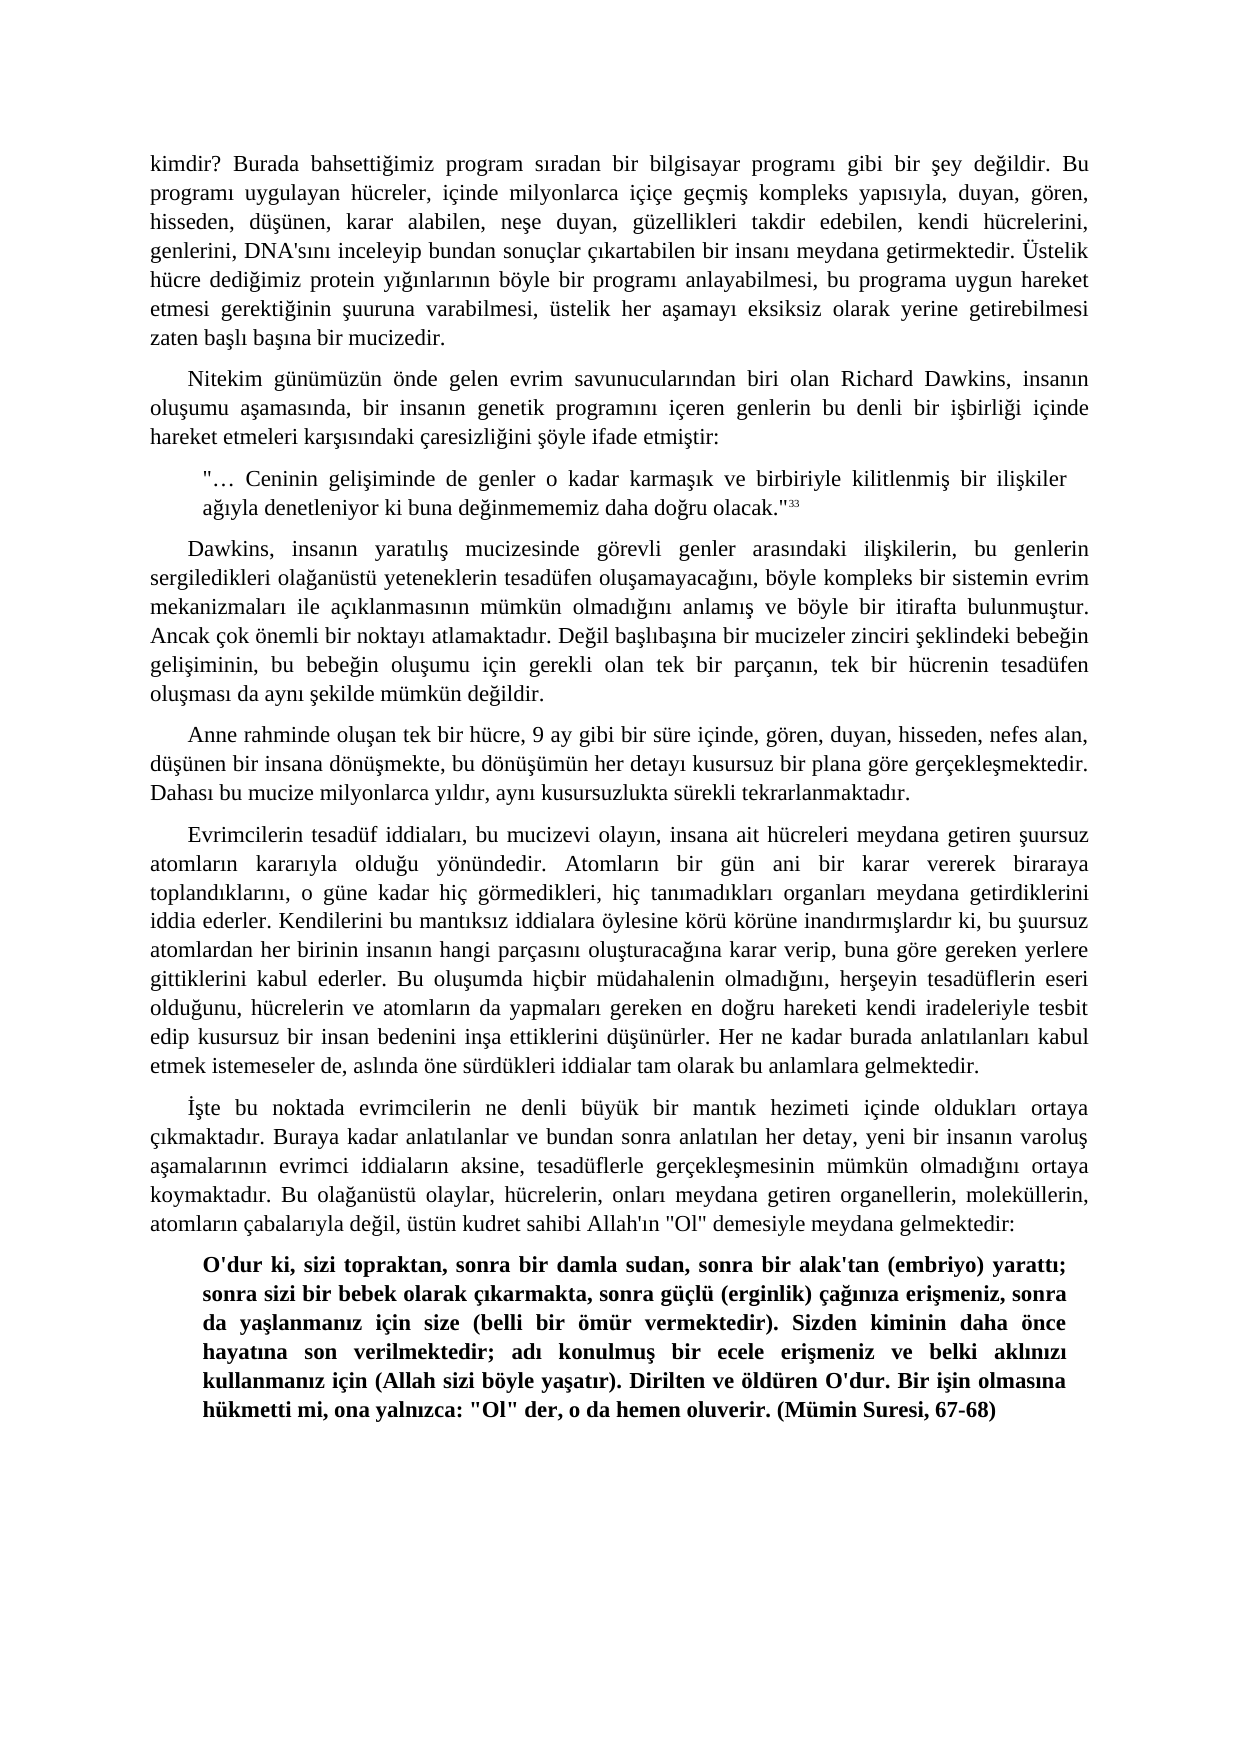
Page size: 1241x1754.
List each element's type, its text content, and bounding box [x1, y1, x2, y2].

text Evrimcilerin tesadüf iddiaları, bu mucizevi olayın, insana ait hücreleri meydana getiren şuursuz atomların kararıyla olduğu yönündedir. Atomların bir gün ani bir karar vererek biraraya toplandıklarını, o güne kadar hiç görmedikleri, hiç tanımadıkları organları meydana getirdiklerini iddia ederler. Kendilerini bu mantıksız iddialara öylesine körü körüne inandırmışlardır ki, bu şuursuz atomlardan her birinin insanın hangi parçasını oluşturacağına karar verip, buna göre gereken yerlere gittiklerini kabul ederler. Bu oluşumda hiçbir müdahalenin olmadığını, herşeyin tesadüflerin eseri olduğunu, hücrelerin ve atomların da yapmaları gereken en doğru hareketi kendi iradeleriyle tesbit edip kusursuz bir insan bedenini inşa ettiklerini düşünürler. Her ne kadar burada anlatılanları kabul etmek istemeseler de, aslında öne sürdükleri iddialar tam olarak bu anlamlara gelmektedir. [150, 821, 1090, 1079]
text Dawkins, insanın yaratılış mucizesinde görevli genler arasındaki ilişkilerin, bu genlerin sergiledikleri olağanüstü yeteneklerin tesadüfen oluşamayacağını, böyle kompleks bir sistemin evrim mekanizmaları ile açıklanmasının mümkün olmadığını anlamış ve böyle bir itirafta bulunmuştur. Ancak çok önemli bir noktayı atlamaktadır. Değil başlıbaşına bir mucizeler zinciri şeklindeki bebeğin gelişiminin, bu bebeğin oluşumu için gerekli olan tek bir parçanın, tek bir hücrenin tesadüfen oluşması da aynı şekilde mümkün değildir. [150, 535, 1090, 706]
text "… Ceninin gelişiminde de genler o kadar karmaşık ve birbiriyle kilitlenmiş bir ilişkiler ağıyla denetleniyor ki buna değinmememiz daha doğru olacak."33 [202, 464, 1068, 520]
text Anne rahminde oluşan tek bir hücre, 9 ay gibi bir süre içinde, gören, duyan, hisseden, nefes alan, düşünen bir insana dönüşmekte, bu dönüşümün her detayı kusursuz bir plana göre gerçekleşmektedir. Dahası bu mucize milyonlarca yıldır, aynı kusursuzlukta sürekli tekrarlanmaktadır. [150, 721, 1090, 806]
text İşte bu noktada evrimcilerin ne denli büyük bir mantık hezimeti içinde oldukları ortaya çıkmaktadır. Buraya kadar anlatılanlar ve bundan sonra anlatılan her detay, yeni bir insanın varoluş aşamalarının evrimci iddiaların aksine, tesadüflerle gerçekleşmesinin mümkün olmadığını ortaya koymaktadır. Bu olağanüstü olaylar, hücrelerin, onları meydana getiren organellerin, moleküllerin, atomların çabalarıyla değil, üstün kudret sahibi Allah'ın "Ol" demesiyle meydana gelmektedir: [150, 1094, 1090, 1236]
text Nitekim günümüzün önde gelen evrim savunucularından biri olan Richard Dawkins, insanın oluşumu aşamasında, bir insanın genetik programını içeren genlerin bu denli bir işbirliği içinde hareket etmeleri karşısındaki çaresizliğini şöyle ifade etmiştir: [150, 365, 1090, 449]
text O'dur ki, sizi topraktan, sonra bir damla sudan, sonra bir alak'tan (embriyo) yarattı; sonra sizi bir bebek olarak çıkarmakta, sonra güçlü (erginlik) çağınıza erişmeniz, sonra da yaşlanmanız için size (belli bir ömür vermektedir). Sizden kiminin daha önce hayatına son verilmektedir; adı konulmuş bir ecele erişmeniz ve belki aklınızı kullanmanız için (Allah sizi böyle yaşatır). Dirilten ve öldüren O'dur. Bir işin olmasına hükmetti mi, ona yalnızca: "Ol" der, o da hemen oluverir. (Mümin Suresi, 67-68) [202, 1251, 1068, 1422]
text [150, 150, 1090, 350]
